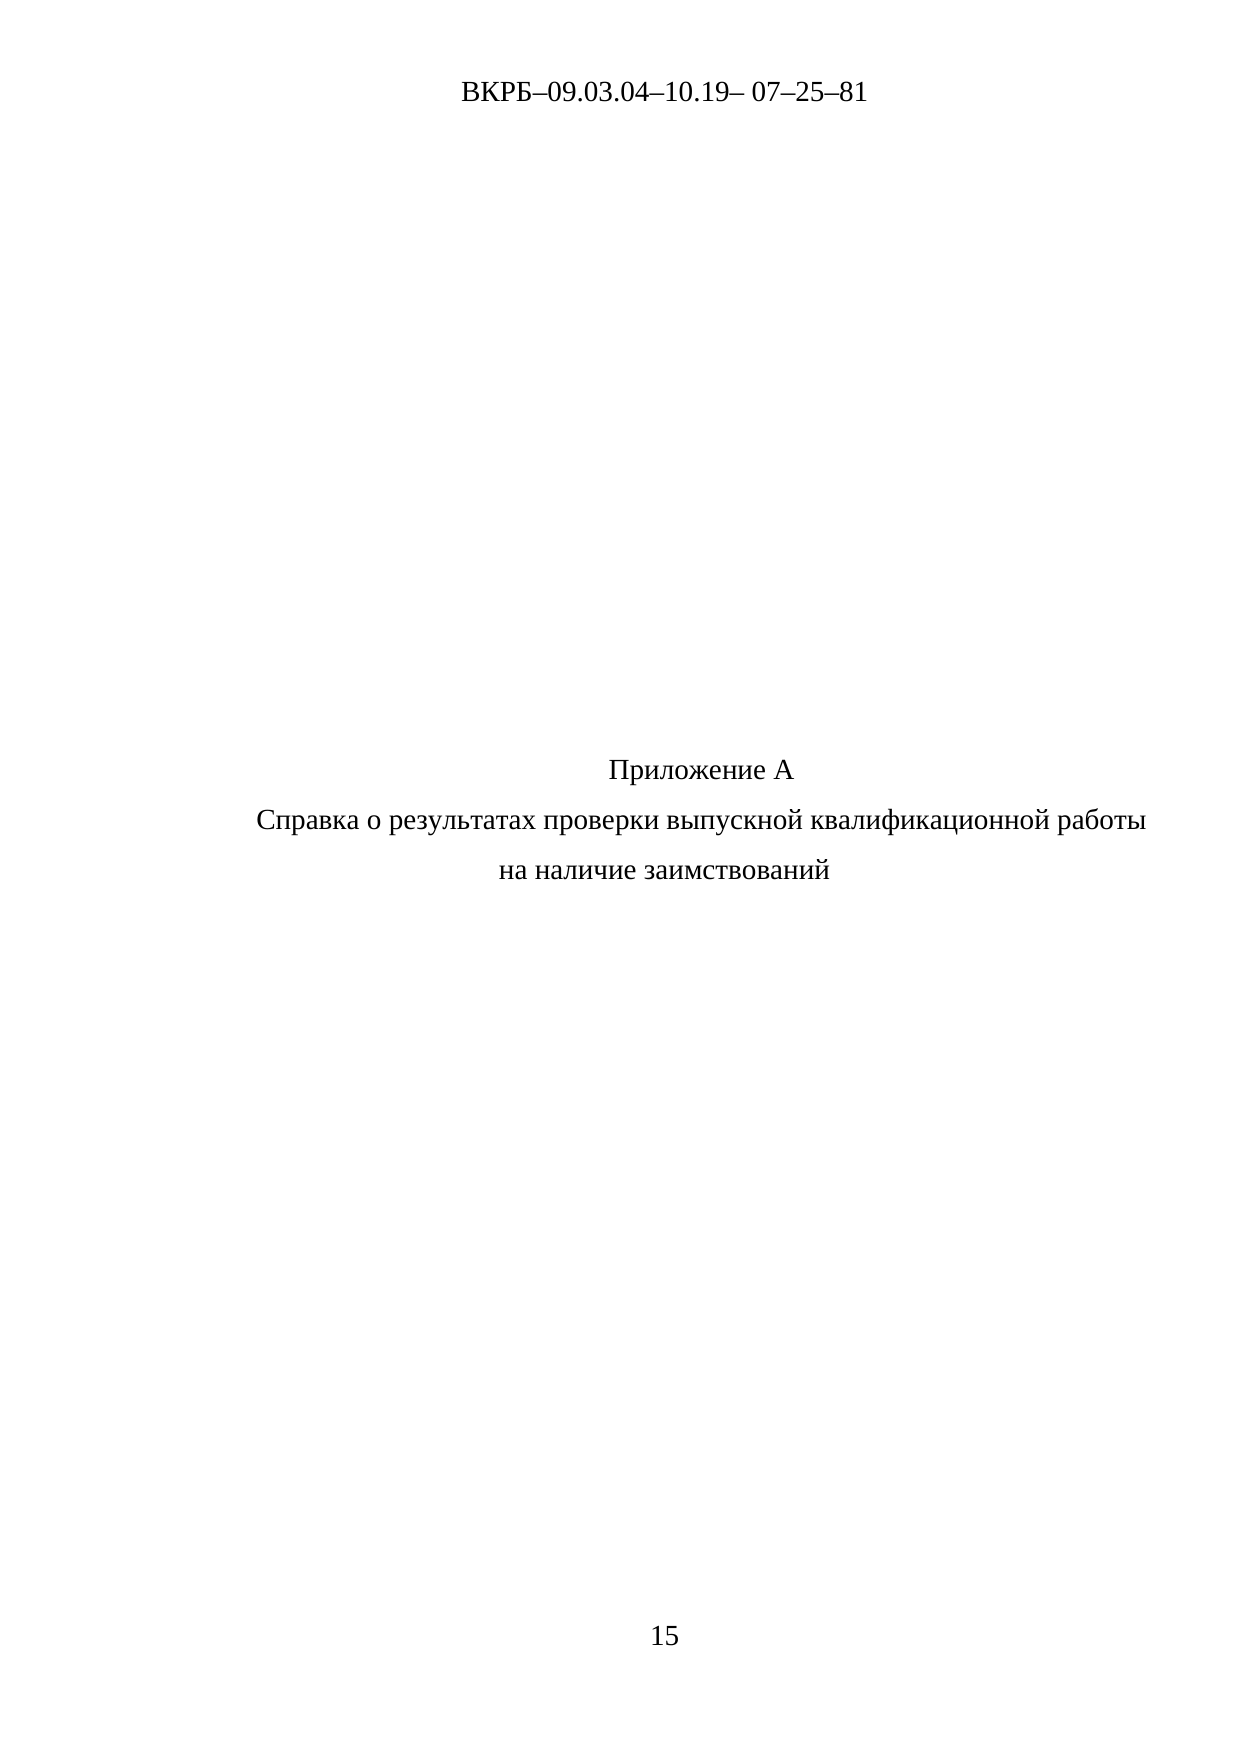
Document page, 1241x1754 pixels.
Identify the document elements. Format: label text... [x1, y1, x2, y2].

subtitle Приложение А [177, 752, 1152, 785]
subtitle Справка о результатах проверки выпускной квалификационной работы на наличие заимствований [177, 802, 1152, 886]
